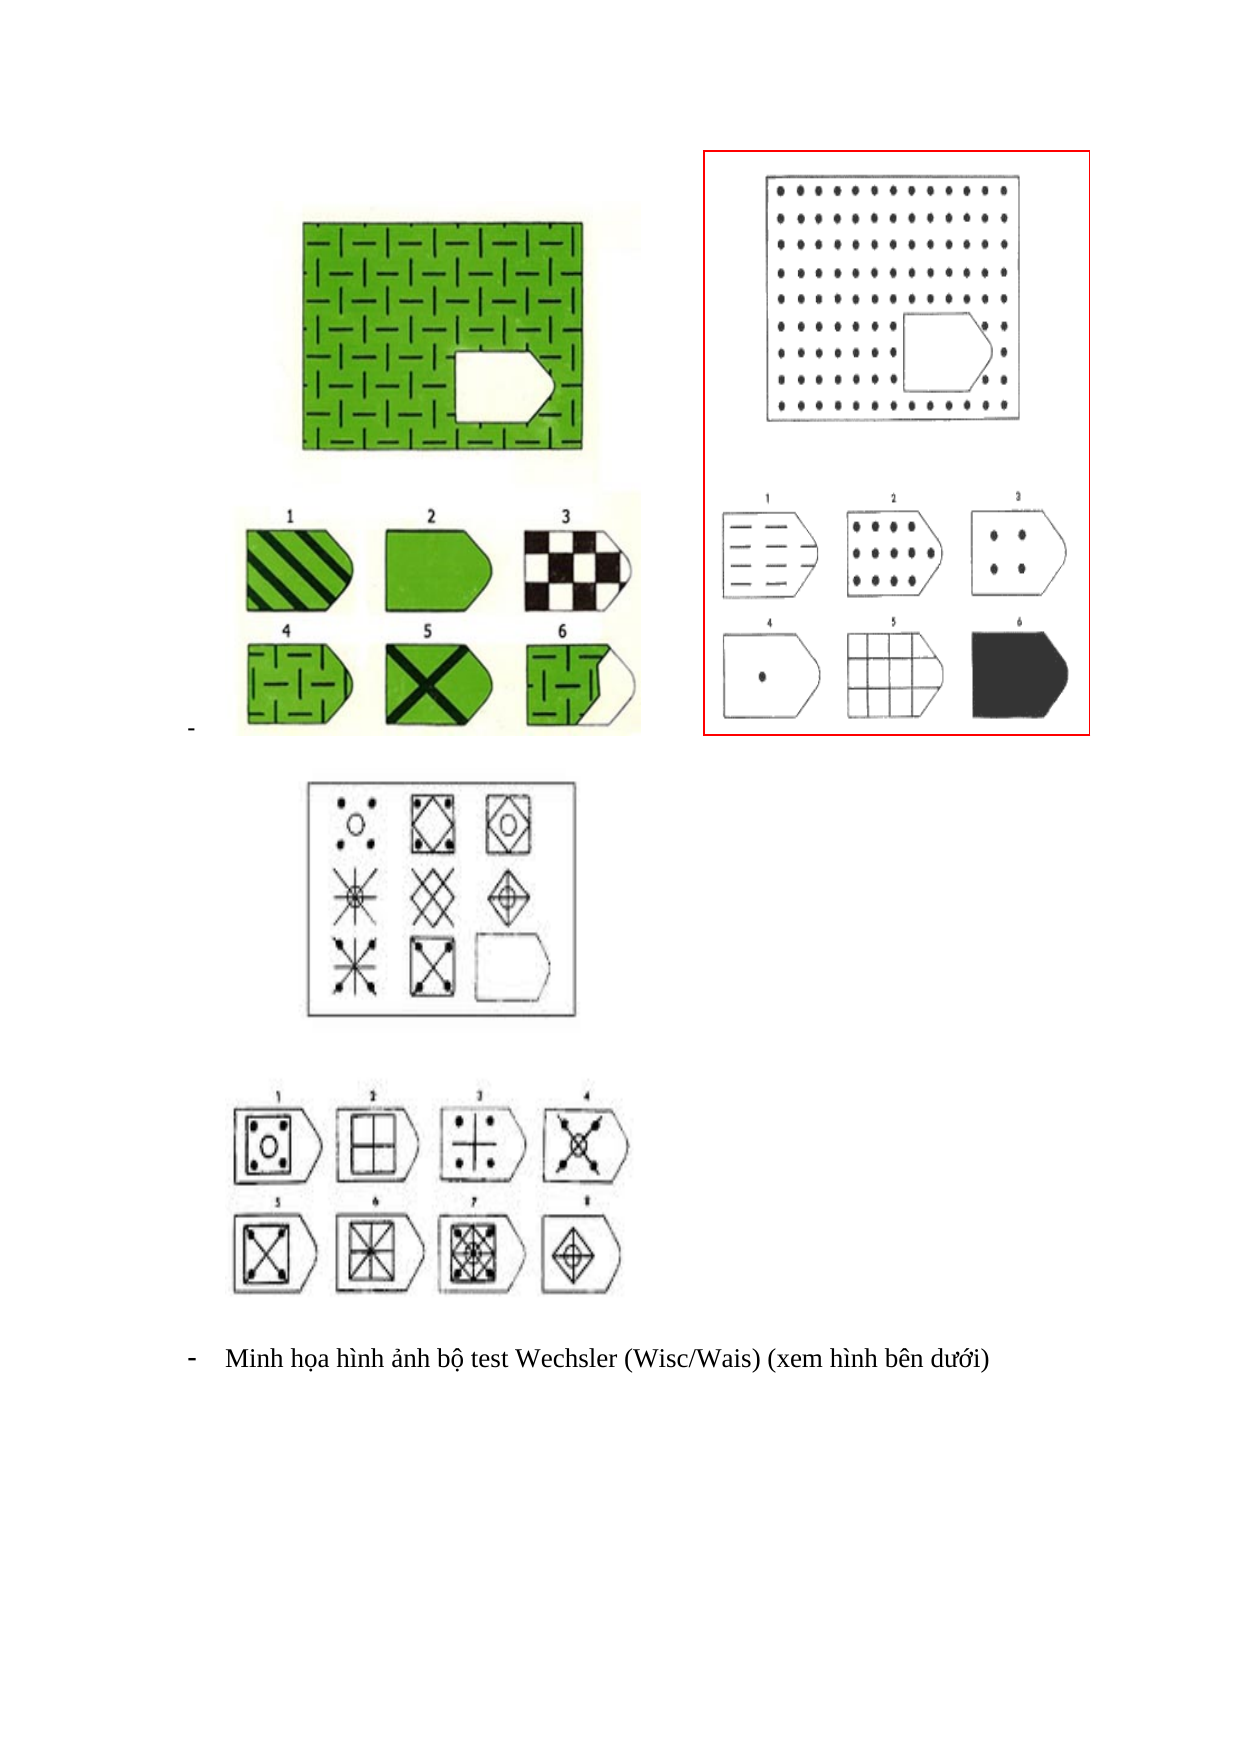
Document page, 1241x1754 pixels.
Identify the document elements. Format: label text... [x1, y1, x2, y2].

list Minh họa hình ảnh bộ test Wechsler (Wisc/Wais) (xem hình bên dưới) [187, 1343, 1090, 1374]
picture [225, 743, 634, 1307]
picture [705, 152, 1089, 734]
picture [225, 201, 641, 736]
